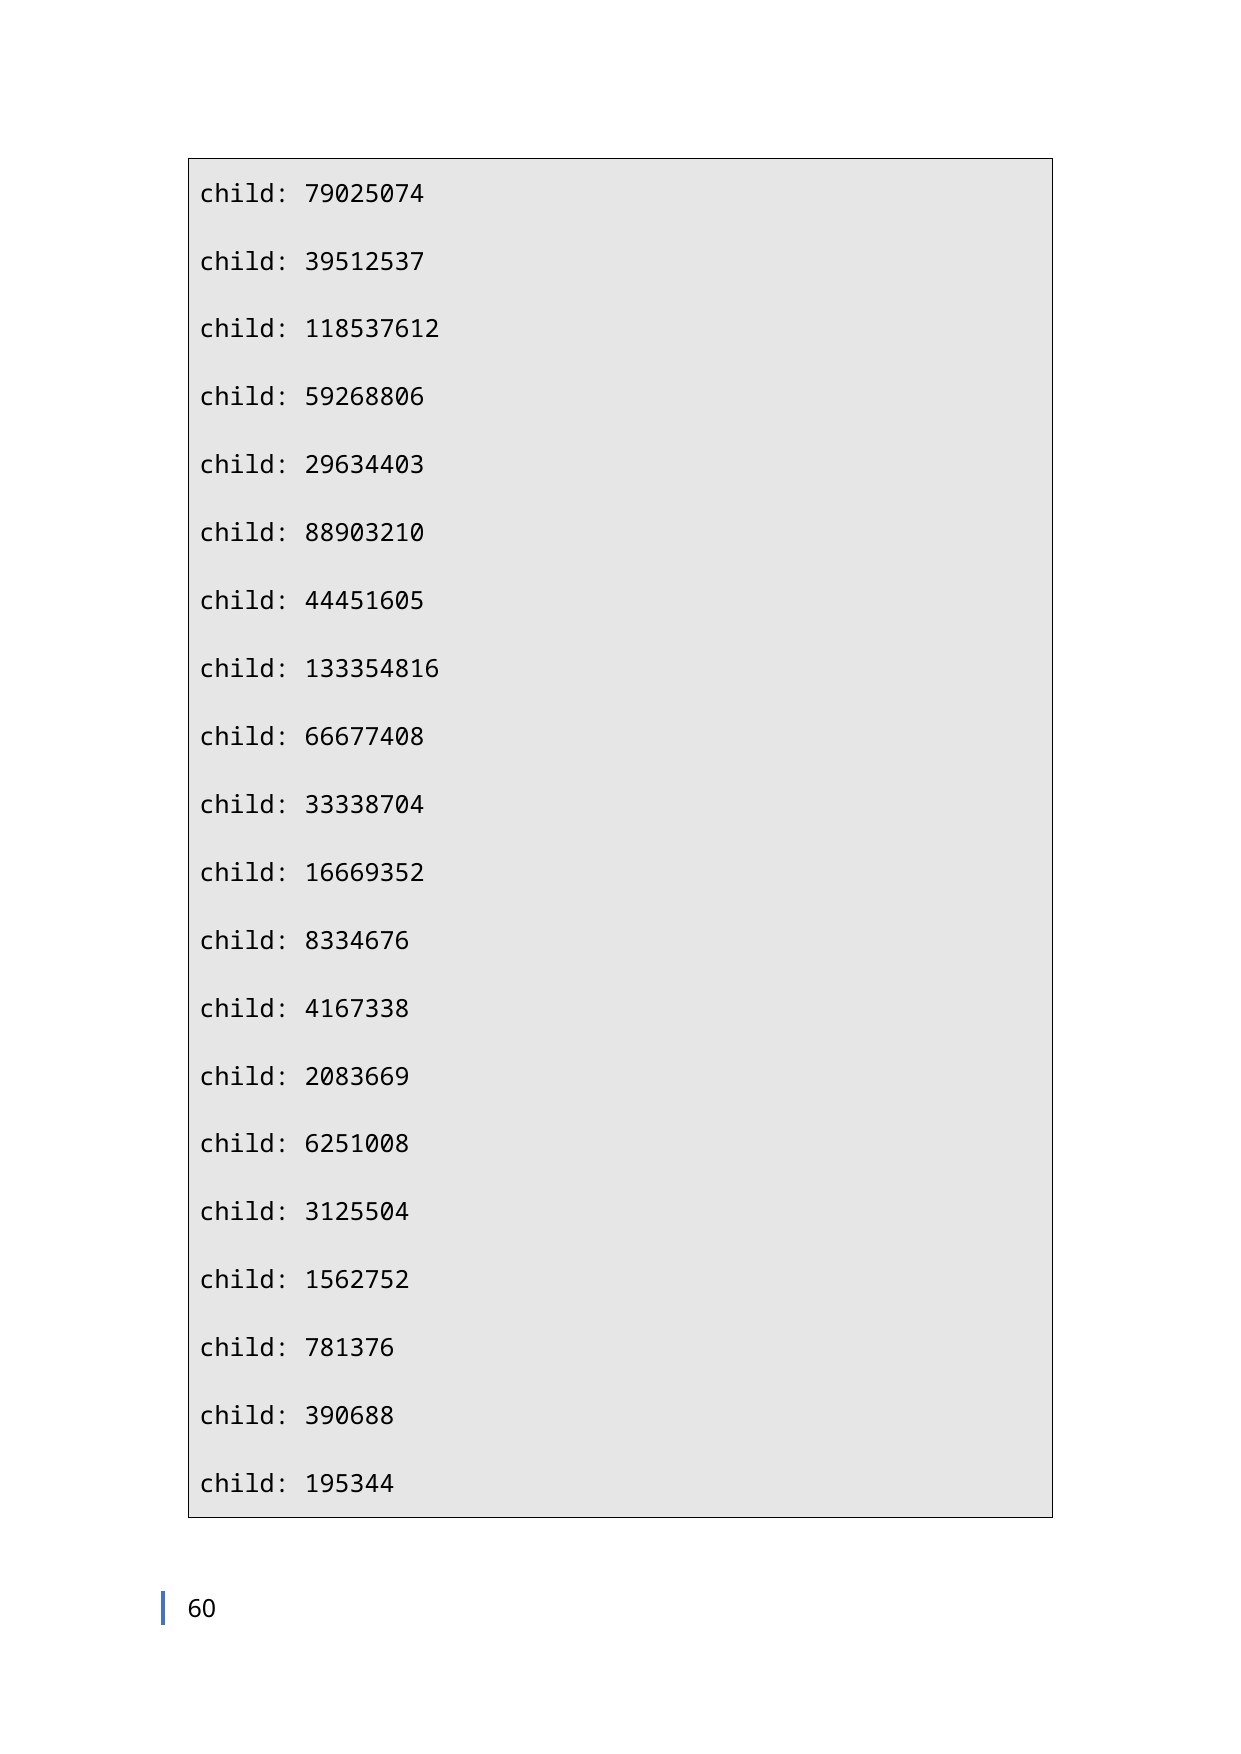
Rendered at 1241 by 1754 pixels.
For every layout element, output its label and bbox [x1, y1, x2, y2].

table_cell [189, 159, 1052, 1517]
